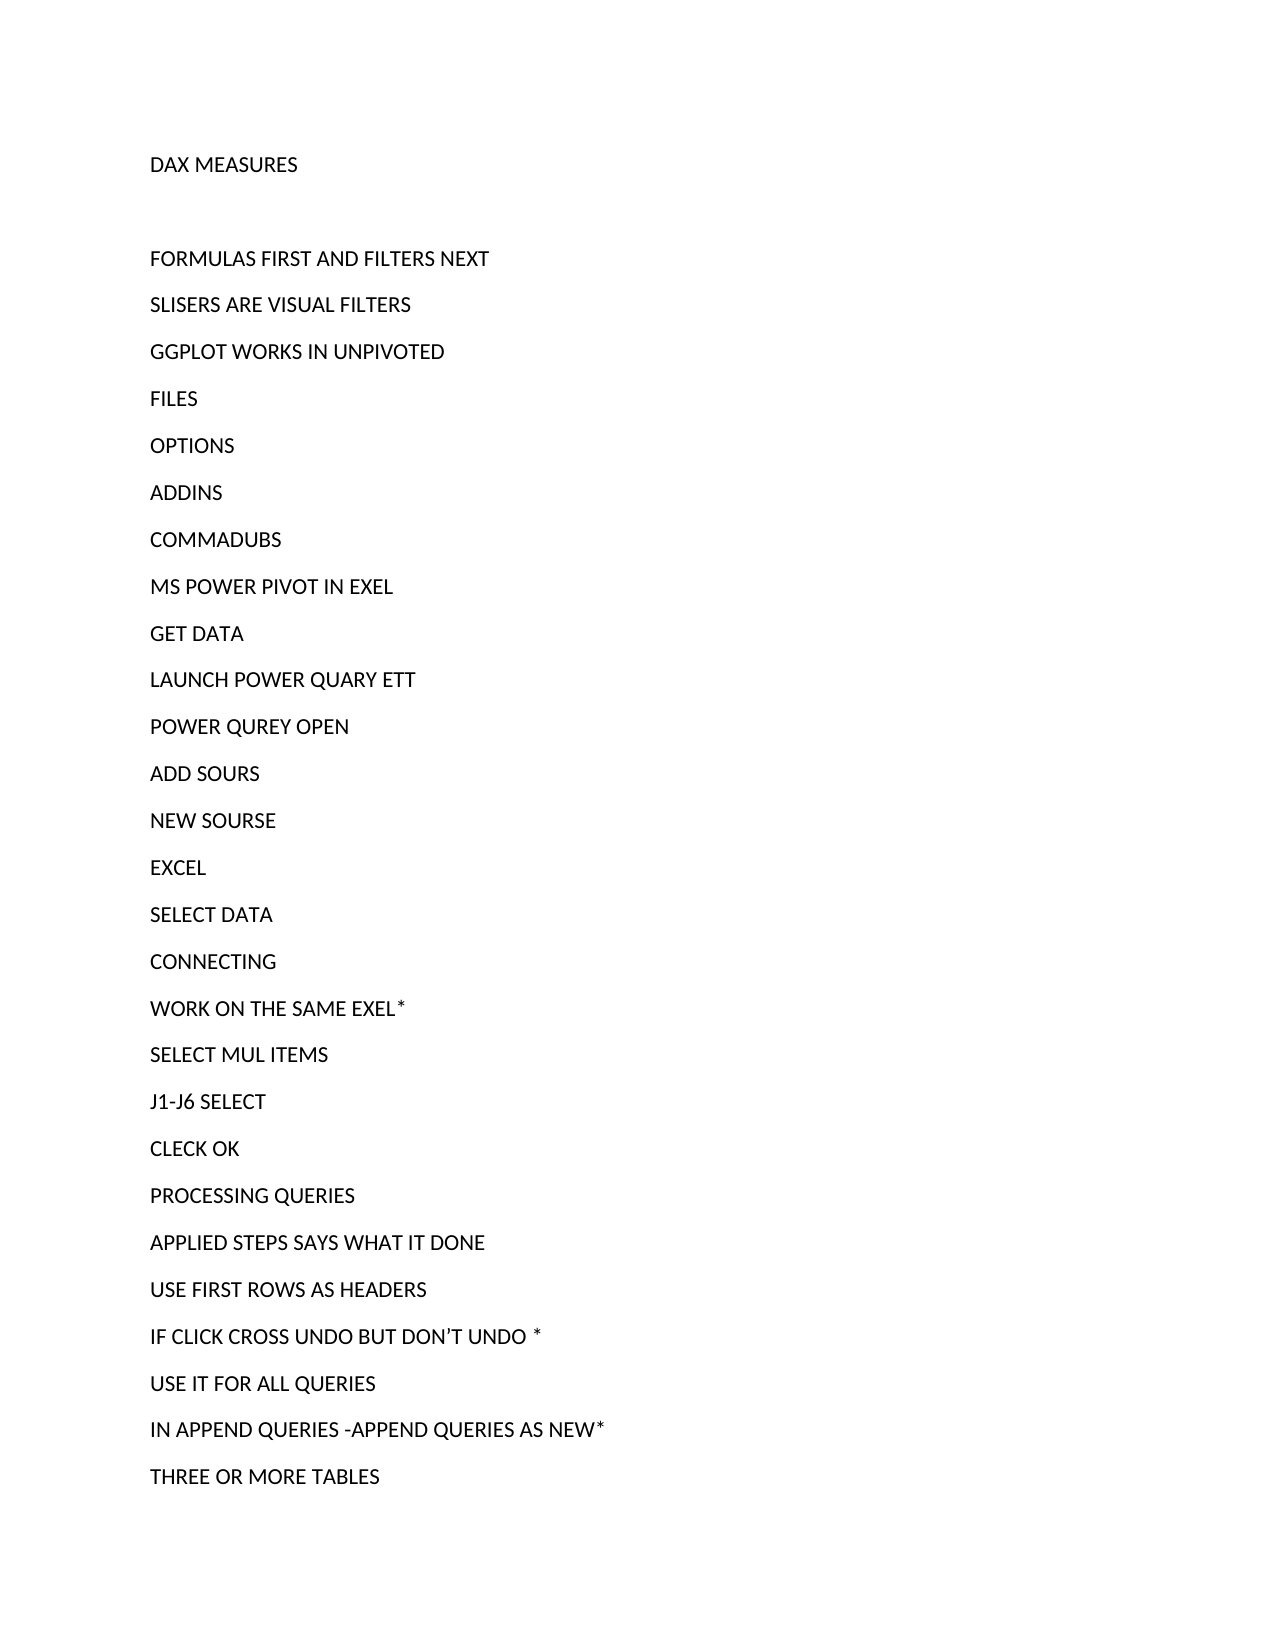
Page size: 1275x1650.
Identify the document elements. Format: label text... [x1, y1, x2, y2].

text CONNECTING [150, 947, 1125, 975]
text IN APPEND QUERIES -APPEND QUERIES AS NEW* [150, 1416, 1125, 1444]
text USE FIRST ROWS AS HEADERS [150, 1275, 1125, 1303]
text GET DATA [150, 619, 1125, 647]
text WORK ON THE SAME EXEL* [150, 994, 1125, 1022]
text EXCEL [150, 853, 1125, 881]
text GGPLOT WORKS IN UNPIVOTED [150, 337, 1125, 366]
text OPTIONS [150, 431, 1125, 459]
text POWER QUREY OPEN [150, 712, 1125, 741]
text DAX MEASURES [150, 150, 1125, 178]
text FILES [150, 384, 1125, 412]
text FORMULAS FIRST AND FILTERS NEXT [150, 244, 1125, 272]
text PROCESSING QUERIES [150, 1181, 1125, 1209]
text ADDINS [150, 478, 1125, 506]
text THREE OR MORE TABLES [150, 1462, 1125, 1491]
text J1-J6 SELECT [150, 1087, 1125, 1116]
text LAUNCH POWER QUARY ETT [150, 666, 1125, 694]
text NEW SOURSE [150, 806, 1125, 834]
text USE IT FOR ALL QUERIES [150, 1369, 1125, 1397]
text CLECK OK [150, 1134, 1125, 1162]
text MS POWER PIVOT IN EXEL [150, 572, 1125, 600]
text ADD SOURS [150, 759, 1125, 787]
text IF CLICK CROSS UNDO BUT DON’T UNDO * [150, 1322, 1125, 1350]
text SELECT DATA [150, 900, 1125, 928]
text APPLIED STEPS SAYS WHAT IT DONE [150, 1228, 1125, 1256]
text COMMADUBS [150, 525, 1125, 553]
text SLISERS ARE VISUAL FILTERS [150, 291, 1125, 319]
text SELECT MUL ITEMS [150, 1041, 1125, 1069]
